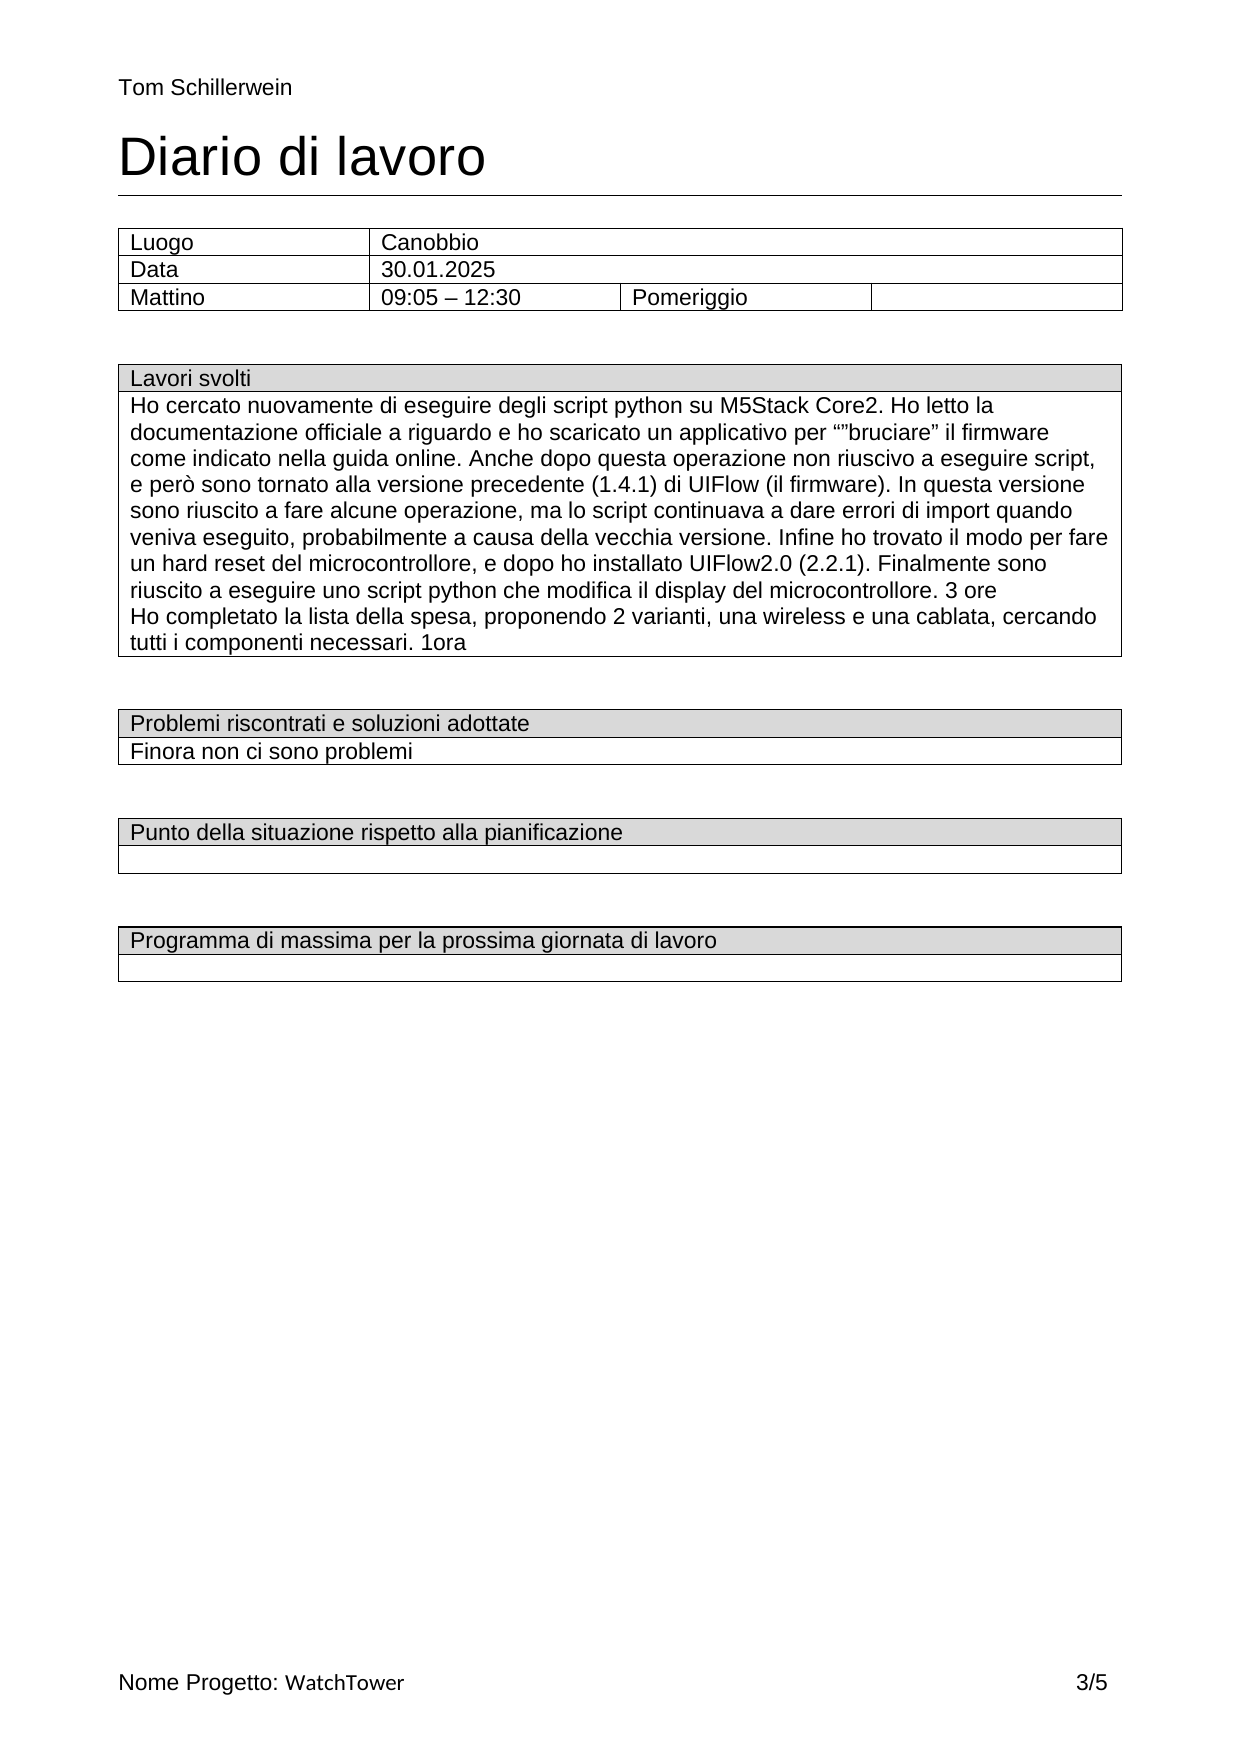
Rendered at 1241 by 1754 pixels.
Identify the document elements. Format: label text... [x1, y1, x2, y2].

table_header Punto della situazione rispetto alla pianificazione [119, 819, 1121, 845]
table_cell Data [119, 256, 369, 282]
table_cell Finora non ci sono problemi [119, 738, 1121, 764]
table_cell [119, 955, 1121, 981]
table_cell 09:05 – 12:30 [370, 284, 620, 310]
table_cell 30.01.2025 [370, 256, 1122, 282]
table_cell [872, 284, 1122, 310]
table_header Canobbio [370, 229, 1122, 255]
table_header Luogo [119, 229, 369, 255]
table_cell Mattino [119, 284, 369, 310]
title Diario di lavoro [118, 125, 1122, 195]
table_cell Ho cercato nuovamente di eseguire degli script python su M5Stack Core2. Ho letto la documentazione officiale a riguardo e ho scaricato un applicativo per “”bruciare” il firmware come indicato nella guida online. Anche dopo questa operazione non riuscivo a eseguire script, e però sono tornato alla versione precedente (1.4.1) di UIFlow (il firmware). In questa versione sono riuscito a fare alcune operazione, ma lo script continuava a dare errori di import quando veniva eseguito, probabilmente a causa della vecchia versione. Infine ho trovato il modo per fare un hard reset del microcontrollore, e dopo ho installato UIFlow2.0 (2.2.1). Finalmente sono riuscito a eseguire uno script python che modifica il display del microcontrollore. 3 ore Ho completato la lista della spesa, proponendo 2 varianti, una wireless e una cablata, cercando tutti i componenti necessari. 1ora [119, 392, 1121, 656]
table_header Problemi riscontrati e soluzioni adottate [119, 710, 1121, 737]
table_header Programma di massima per la prossima giornata di lavoro [119, 928, 1121, 954]
table_cell [119, 846, 1121, 873]
table_cell Pomeriggio [621, 284, 871, 310]
table_header Lavori svolti [119, 365, 1121, 391]
